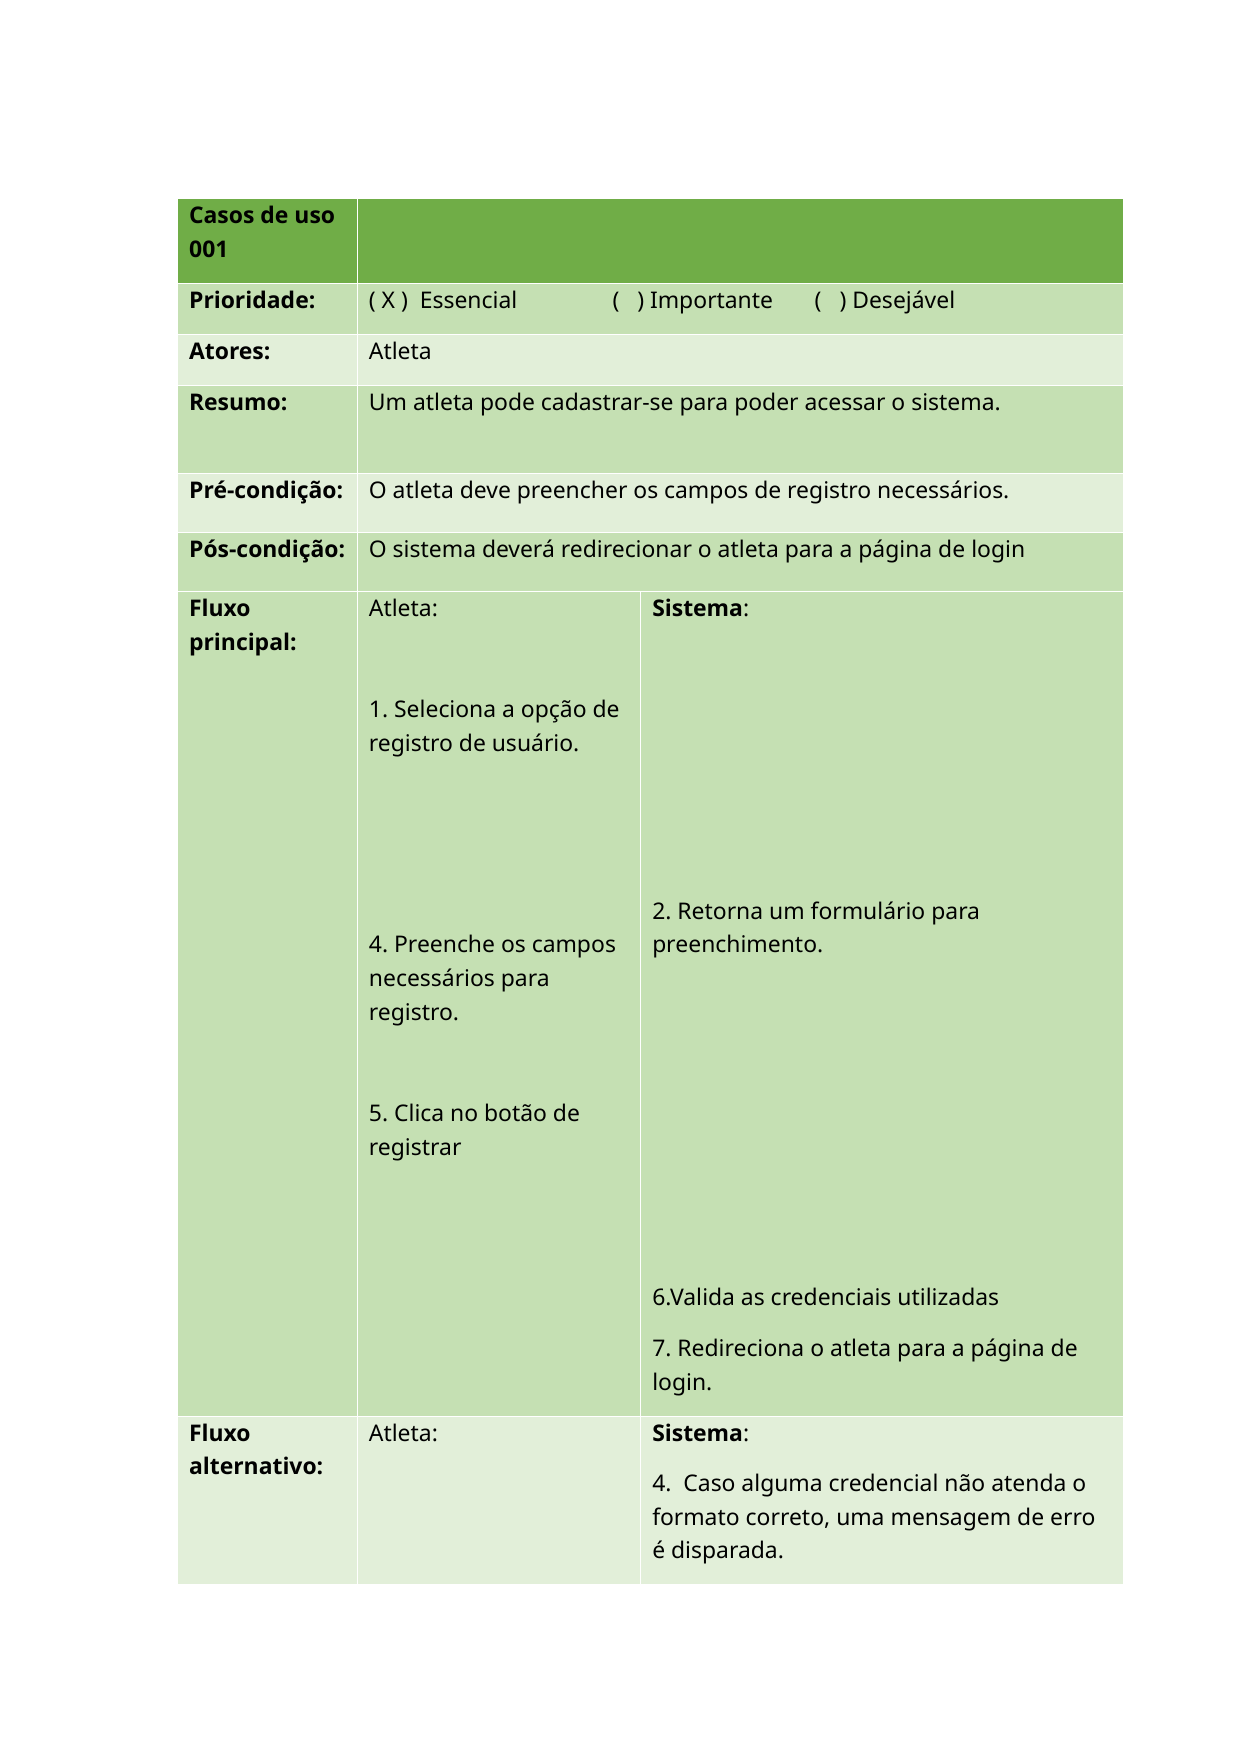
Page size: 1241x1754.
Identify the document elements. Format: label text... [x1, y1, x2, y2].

table_cell Fluxo principal: [178, 592, 357, 1416]
table_cell Prioridade: [178, 284, 357, 334]
table_cell Atleta: [358, 1417, 640, 1584]
table_header [358, 199, 1123, 283]
table_cell O sistema deverá redirecionar o atleta para a página de login [358, 533, 1123, 591]
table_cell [641, 1417, 1123, 1584]
table_cell Atleta: 1. Seleciona a opção de registro de usuário. 4. Preenche os campos necessários para registro. 5. Clica no botão de registrar [358, 592, 640, 1416]
table_cell Sistema: 2. Retorna um formulário para preenchimento. 6.Valida as credenciais utilizadas 7. Redireciona o atleta para a página de login. [641, 592, 1123, 1416]
table_cell Atleta [358, 335, 1123, 385]
table_cell O atleta deve preencher os campos de registro necessários. [358, 474, 1123, 532]
table_cell Pós-condição: [178, 533, 357, 591]
table_cell Um atleta pode cadastrar-se para poder acessar o sistema. [358, 386, 1123, 473]
table_cell Atores: [178, 335, 357, 385]
table_header Casos de uso 001 [178, 199, 357, 283]
table_cell Fluxo alternativo: [178, 1417, 357, 1584]
table_cell ( X ) Essencial ( ) Importante ( ) Desejável [358, 284, 1123, 334]
table_cell Resumo: [178, 386, 357, 473]
table_cell Pré-condição: [178, 474, 357, 532]
